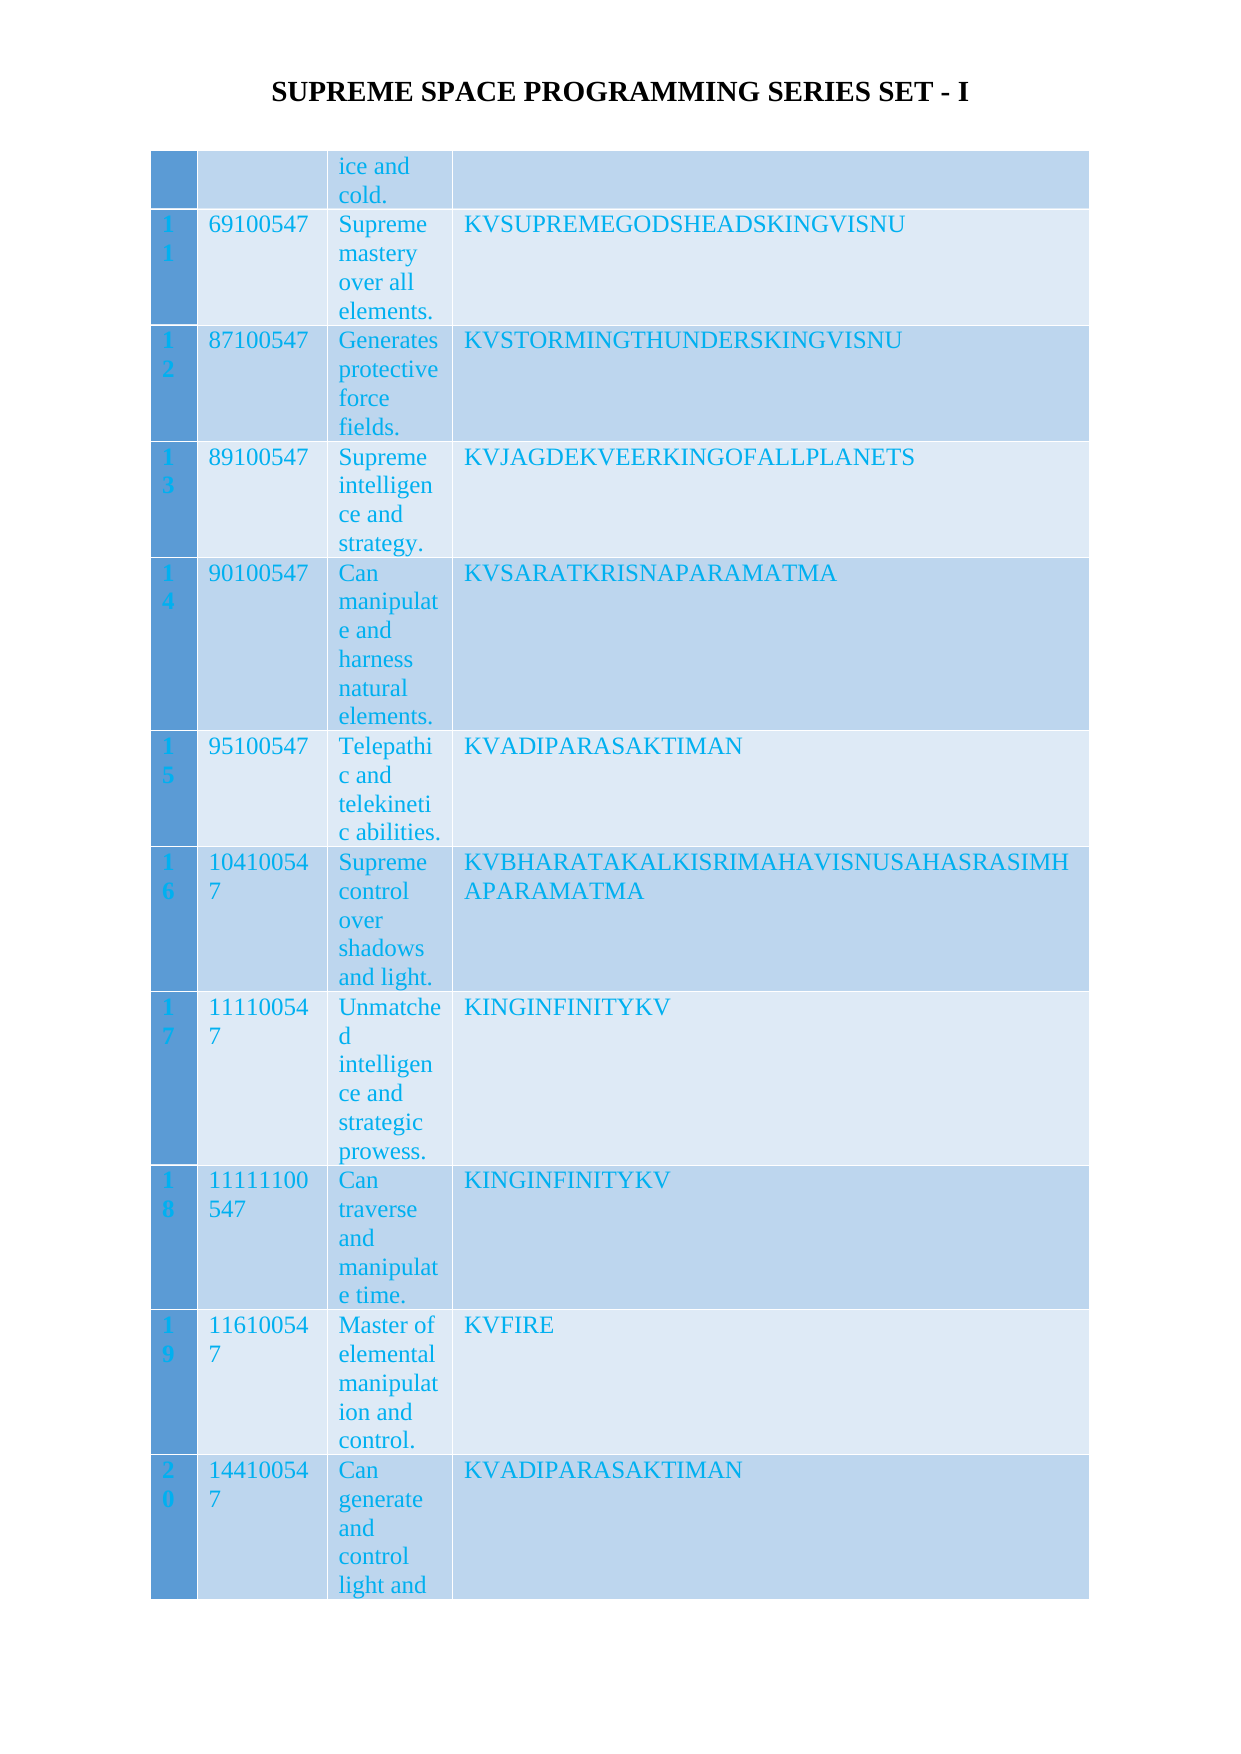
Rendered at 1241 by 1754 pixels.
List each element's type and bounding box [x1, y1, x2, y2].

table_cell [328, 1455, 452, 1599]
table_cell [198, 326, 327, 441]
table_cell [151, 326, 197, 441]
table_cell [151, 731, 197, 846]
picture [881, 216, 886, 226]
picture [502, 1172, 507, 1182]
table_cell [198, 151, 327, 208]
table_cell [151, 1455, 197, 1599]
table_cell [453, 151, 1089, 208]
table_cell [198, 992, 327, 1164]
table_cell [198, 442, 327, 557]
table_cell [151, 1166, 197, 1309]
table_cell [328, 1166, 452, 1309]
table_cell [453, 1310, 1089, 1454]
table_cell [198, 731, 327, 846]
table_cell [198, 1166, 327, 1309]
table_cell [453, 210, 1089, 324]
picture [802, 332, 807, 342]
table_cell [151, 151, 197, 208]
picture [502, 999, 507, 1009]
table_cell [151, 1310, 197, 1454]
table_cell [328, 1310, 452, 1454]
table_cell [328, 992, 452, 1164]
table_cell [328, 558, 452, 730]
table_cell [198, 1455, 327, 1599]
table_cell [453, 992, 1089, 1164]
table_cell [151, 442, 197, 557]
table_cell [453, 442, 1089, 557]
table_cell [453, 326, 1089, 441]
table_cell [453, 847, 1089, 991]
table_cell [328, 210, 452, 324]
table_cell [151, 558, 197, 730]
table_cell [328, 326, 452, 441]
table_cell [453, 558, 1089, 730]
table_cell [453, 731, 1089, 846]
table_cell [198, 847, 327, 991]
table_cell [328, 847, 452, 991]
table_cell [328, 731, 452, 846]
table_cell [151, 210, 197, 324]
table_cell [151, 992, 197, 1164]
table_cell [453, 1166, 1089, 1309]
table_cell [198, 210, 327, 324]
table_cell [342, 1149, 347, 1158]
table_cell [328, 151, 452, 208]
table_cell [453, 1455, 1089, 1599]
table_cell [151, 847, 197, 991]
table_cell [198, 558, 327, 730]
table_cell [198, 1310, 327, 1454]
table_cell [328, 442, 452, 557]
